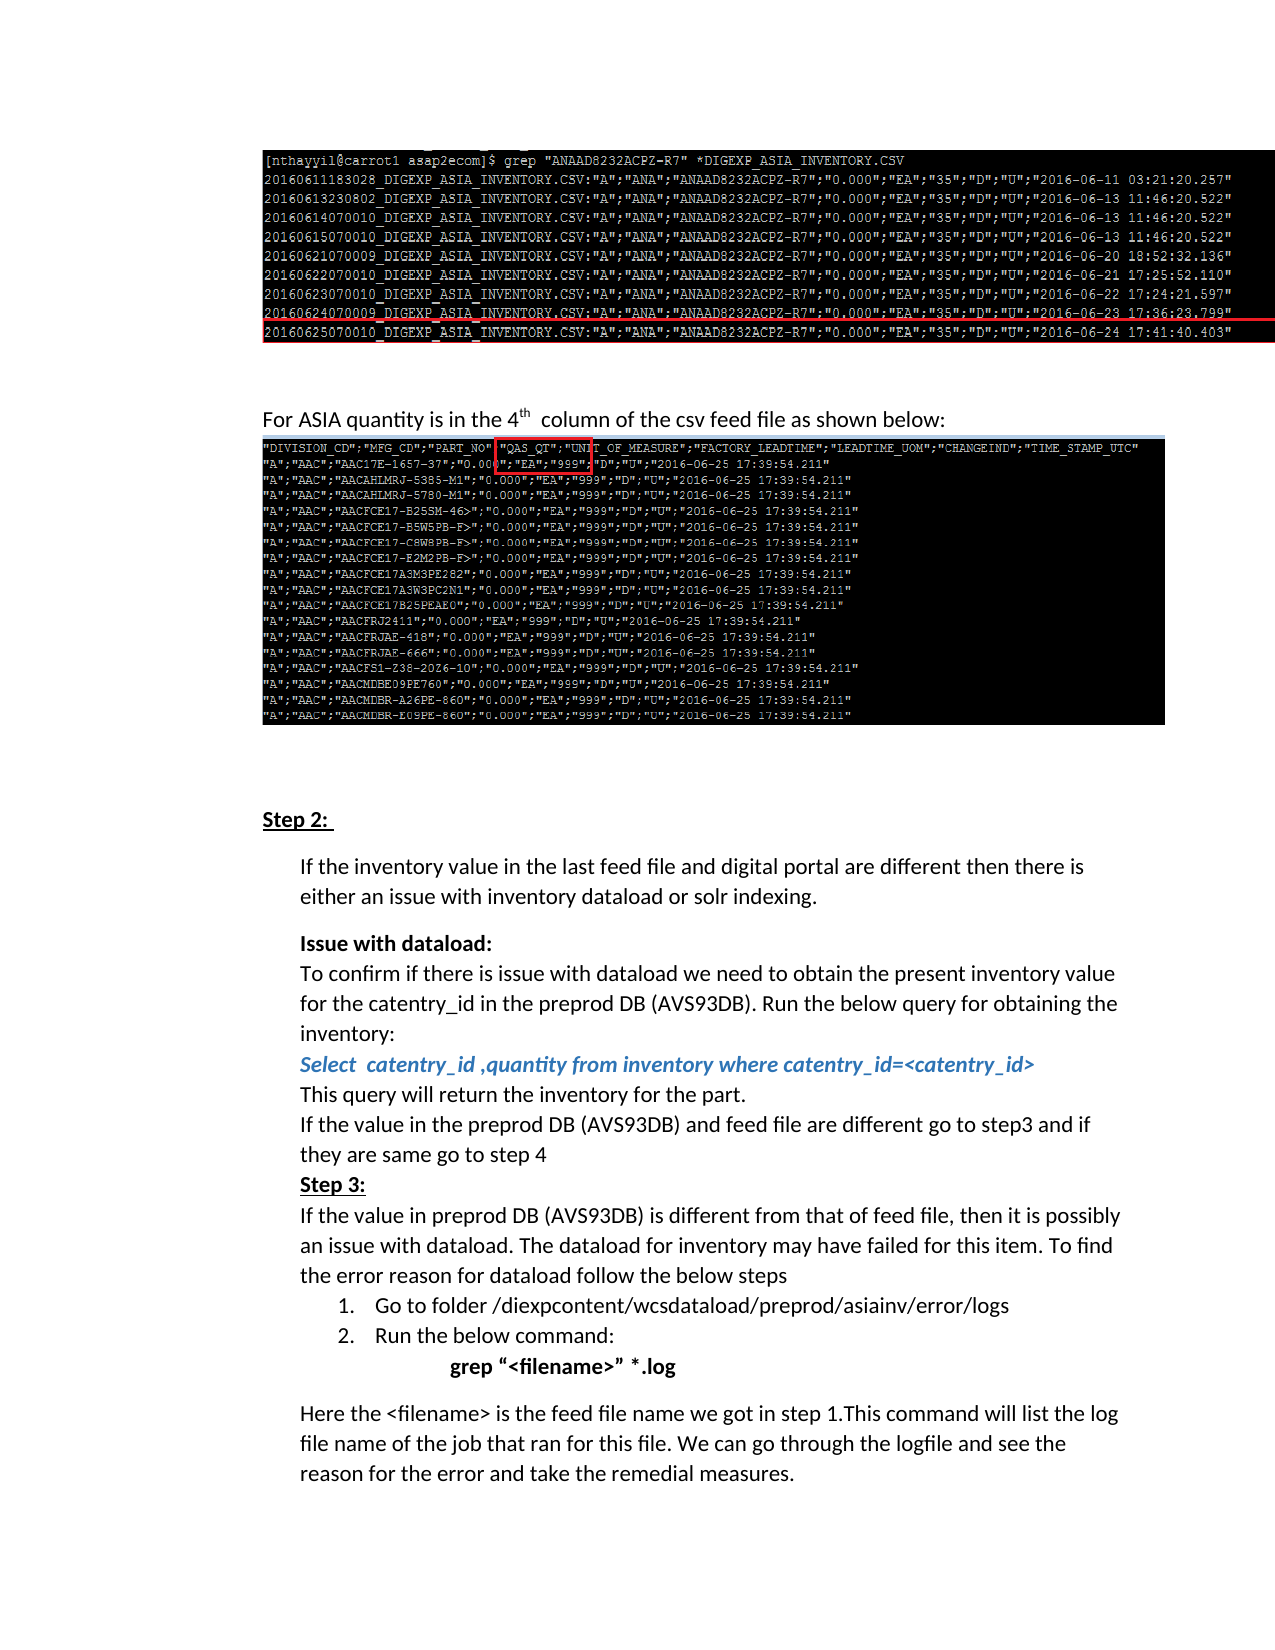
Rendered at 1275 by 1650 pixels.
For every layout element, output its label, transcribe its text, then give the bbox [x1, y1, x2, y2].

list If the value in the preprod DB (AVS93DB) and feed file are different go to step3 and if they are same go to step 4 [300, 1110, 1125, 1168]
list If the value in preprod DB (AVS93DB) is different from that of feed file, then it is possibly an issue with dataload. The dataload for inventory may have failed for this item. To find the error reason for dataload follow the below steps [300, 1201, 1125, 1289]
list This query will return the inventory for the part. [300, 1080, 1125, 1108]
list To confirm if there is issue with dataload we need to obtain the present inventory value for the catentry_id in the preprod DB (AVS93DB). Run the below query for obtaining the inventory: [300, 959, 1125, 1047]
list Issue with dataload: [300, 929, 1125, 957]
list Go to folder /diexpcontent/wcsdataload/preprod/asiainv/error/logs [337, 1291, 1125, 1319]
text Step 2: [187, 805, 1125, 833]
list Select catentry_id ,quantity from inventory where catentry_id=<catentry_id> [300, 1050, 1125, 1078]
list grep “<filename>” *.log [412, 1352, 1125, 1380]
picture [262, 150, 1275, 343]
text If the inventory value in the last feed file and digital portal are different then there is either an issue with inventory dataload or solr indexing. [300, 852, 1125, 910]
list For ASIA quantity is in the 4th column of the csv feed file as shown below: [262, 405, 1125, 435]
text Here the <filename> is the feed file name we got in step 1.This command will list the log file name of the job that ran for this file. We can go through the logfile and see the reason for the error and take the remedial measures. [300, 1399, 1125, 1487]
picture [262, 435, 1165, 726]
list Run the below command: [337, 1322, 1125, 1349]
list Step 3: [300, 1171, 1125, 1198]
